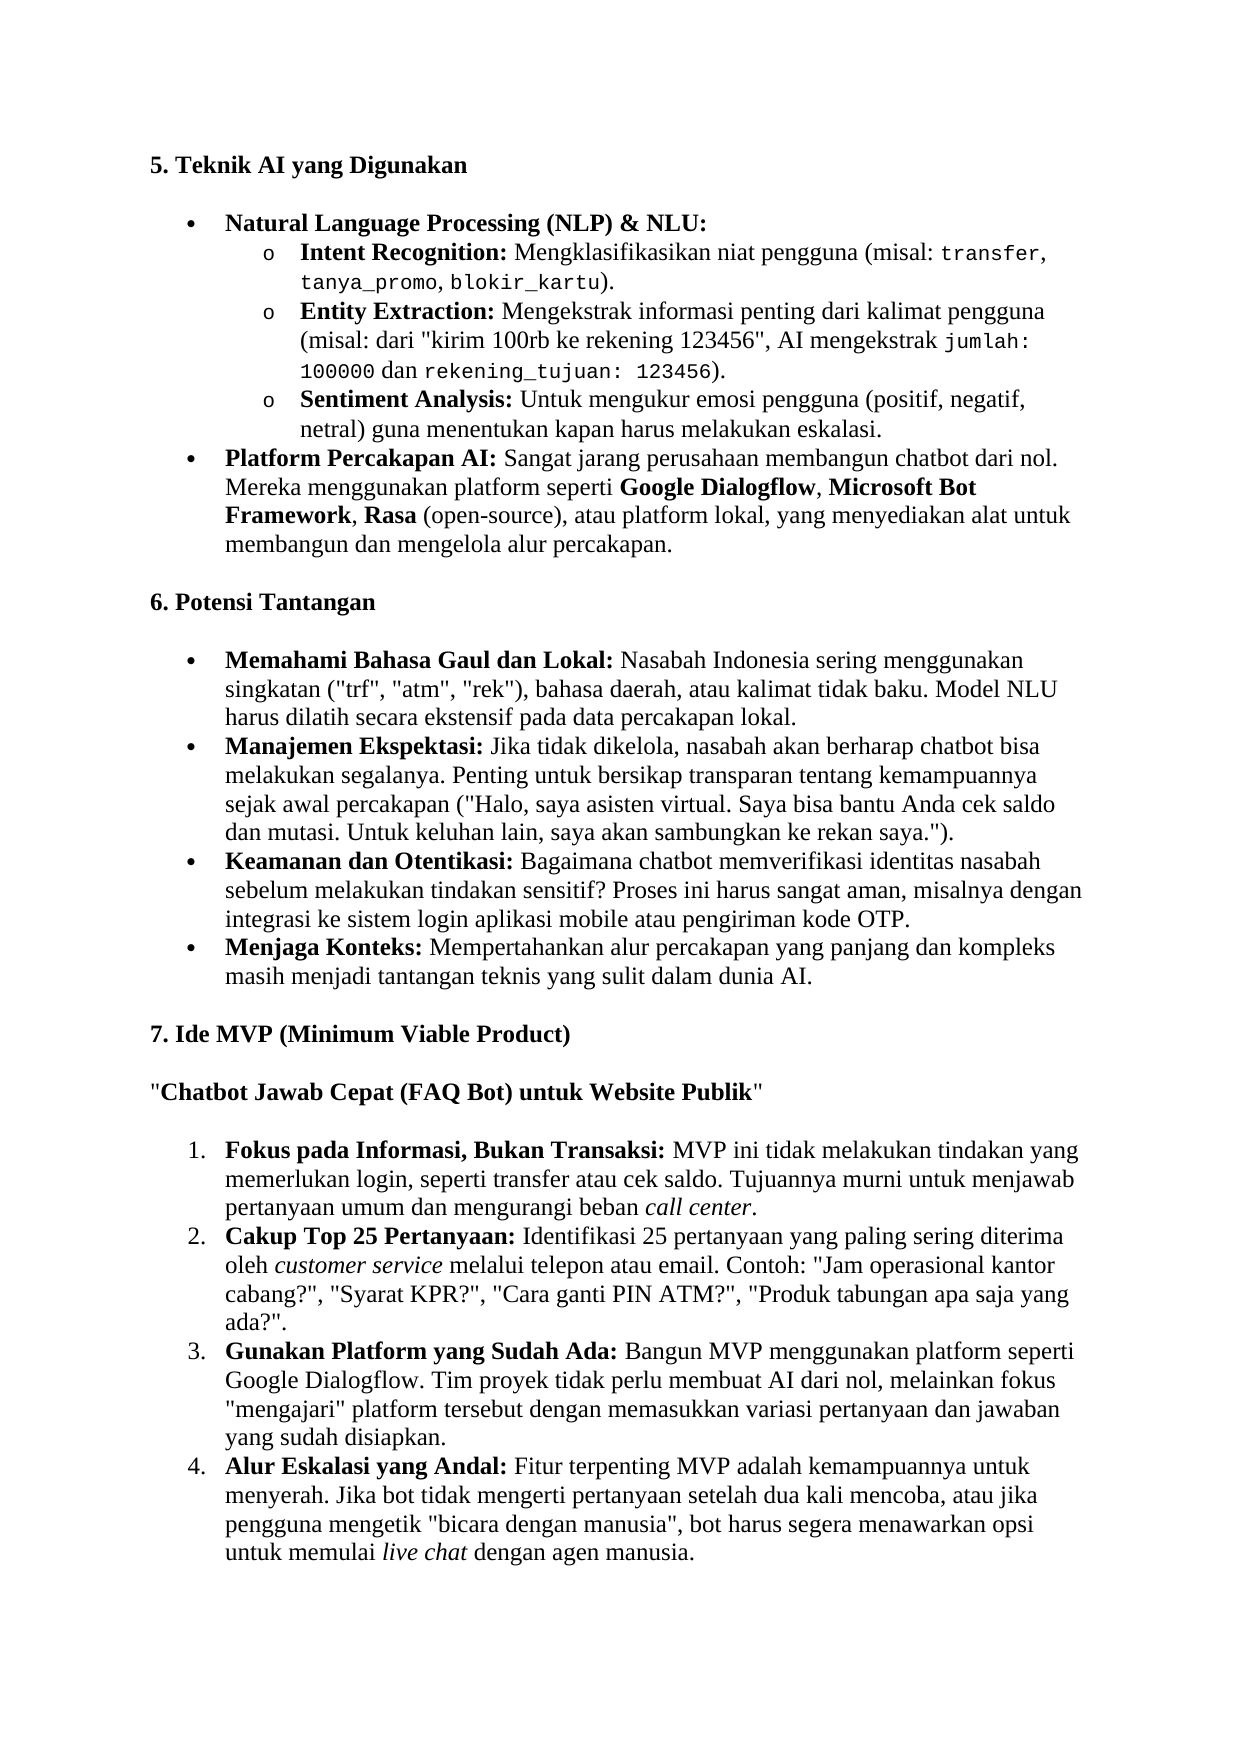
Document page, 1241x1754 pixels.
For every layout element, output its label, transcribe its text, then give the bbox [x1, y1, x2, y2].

list Alur Eskalasi yang Andal: Fitur terpenting MVP adalah kemampuannya untuk menyerah. Jika bot tidak mengerti pertanyaan setelah dua kali mencoba, atau jika pengguna mengetik "bicara dengan manusia", bot harus segera menawarkan opsi untuk memulai live chat dengan agen manusia. [187, 1451, 1090, 1566]
list Menjaga Konteks: Mempertahankan alur percakapan yang panjang dan kompleks masih menjadi tantangan teknis yang sulit dalam dunia AI. [187, 932, 1090, 990]
list Natural Language Processing (NLP) & NLU: [187, 208, 1090, 237]
list Intent Recognition: Mengklasifikasikan niat pengguna (misal: transfer, tanya_promo, blokir_kartu). [262, 237, 1090, 296]
list Keamanan dan Otentikasi: Bagaimana chatbot memverifikasi identitas nasabah sebelum melakukan tindakan sensitif? Proses ini harus sangat aman, misalnya dengan integrasi ke sistem login aplikasi mobile atau pengiriman kode OTP. [187, 846, 1090, 932]
list Gunakan Platform yang Sudah Ada: Bangun MVP menggunakan platform seperti Google Dialogflow. Tim proyek tidak perlu membuat AI dari nol, melainkan fokus "mengajari" platform tersebut dengan memasukkan variasi pertanyaan dan jawaban yang sudah disiapkan. [187, 1336, 1090, 1451]
list Manajemen Ekspektasi: Jika tidak dikelola, nasabah akan berharap chatbot bisa melakukan segalanya. Penting untuk bersikap transparan tentang kemampuannya sejak awal percakapan ("Halo, saya asisten virtual. Saya bisa bantu Anda cek saldo dan mutasi. Untuk keluhan lain, saya akan sambungkan ke rekan saya."). [187, 731, 1090, 846]
list Cakup Top 25 Pertanyaan: Identifikasi 25 pertanyaan yang paling sering diterima oleh customer service melalui telepon atau email. Contoh: "Jam operasional kantor cabang?", "Syarat KPR?", "Cara ganti PIN ATM?", "Produk tabungan apa saja yang ada?". [187, 1221, 1090, 1336]
text "Chatbot Jawab Cepat (FAQ Bot) untuk Website Publik" [150, 1077, 1090, 1106]
list Fokus pada Informasi, Bukan Transaksi: MVP ini tidak melakukan tindakan yang memerlukan login, seperti transfer atau cek saldo. Tujuannya murni untuk menjawab pertanyaan umum dan mengurangi beban call center. [187, 1135, 1090, 1221]
list Sentiment Analysis: Untuk mengukur emosi pengguna (positif, negatif, netral) guna menentukan kapan harus melakukan eskalasi. [262, 384, 1090, 443]
text 5. Teknik AI yang Digunakan [150, 150, 1090, 179]
text 7. Ide MVP (Minimum Viable Product) [150, 1019, 1090, 1048]
text 6. Potensi Tantangan [150, 587, 1090, 616]
list Entity Extraction: Mengekstrak informasi penting dari kalimat pengguna (misal: dari "kirim 100rb ke rekening 123456", AI mengekstrak jumlah: 100000 dan rekening_tujuan: 123456). [262, 296, 1090, 384]
list Platform Percakapan AI: Sangat jarang perusahaan membangun chatbot dari nol. Mereka menggunakan platform seperti Google Dialogflow, Microsoft Bot Framework, Rasa (open-source), atau platform lokal, yang menyediakan alat untuk membangun dan mengelola alur percakapan. [187, 443, 1090, 558]
list Memahami Bahasa Gaul dan Lokal: Nasabah Indonesia sering menggunakan singkatan ("trf", "atm", "rek"), bahasa daerah, atau kalimat tidak baku. Model NLU harus dilatih secara ekstensif pada data percakapan lokal. [187, 645, 1090, 731]
